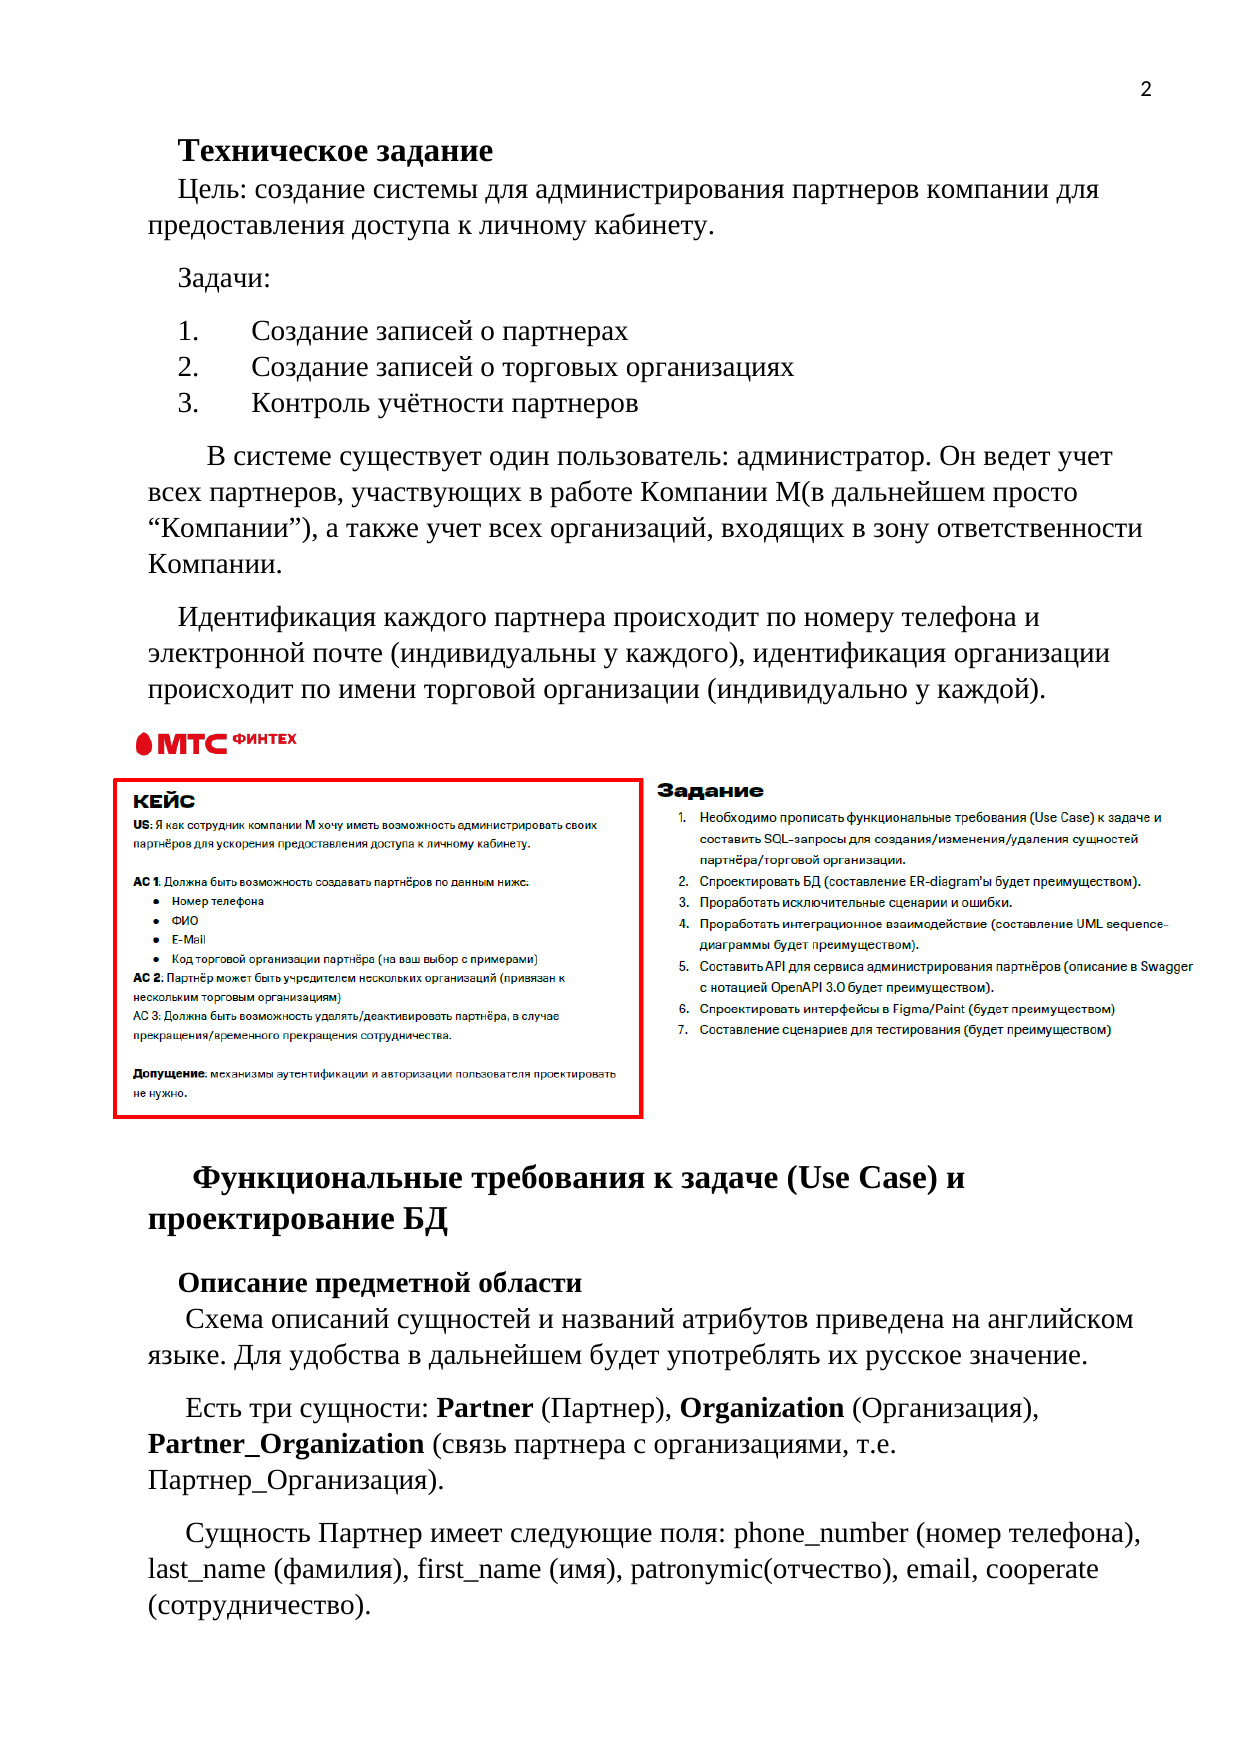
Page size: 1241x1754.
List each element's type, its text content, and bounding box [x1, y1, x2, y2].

text Идентификация каждого партнера происходит по номеру телефона и электронной почте (индивидуальны у каждого), идентификация организации происходит по имени торговой организации (индивидуально у каждой). [148, 599, 1152, 705]
subtitle Техническое задание [177, 130, 1152, 168]
text Схема описаний сущностей и названий атрибутов приведена на английском языке. Для удобства в дальнейшем будет употреблять их русское значение. [148, 1301, 1152, 1371]
list Создание записей о торговых организациях [148, 349, 1152, 383]
list Создание записей о партнерах [148, 313, 1152, 346]
subtitle Функциональные требования к задаче (Use Case) и проектирование БД [148, 1157, 1152, 1237]
text Есть три сущности: Partner (Партнер), Organization (Организация), Partner_Organization (связь партнера с организациями, т.е. Партнер_Организация). [148, 1390, 1152, 1496]
text В системе существует один пользователь: администратор. Он ведет учет всех партнеров, участвующих в работе Компании М(в дальнейшем просто “Компании”), а также учет всех организаций, входящих в зону ответственности Компании. [148, 438, 1152, 580]
list Контроль учётности партнеров [148, 385, 1152, 419]
text Цель: создание системы для администрирования партнеров компании для предоставления доступа к личному кабинету. [148, 171, 1152, 241]
text Сущность Партнер имеет следующие поля: phone_number (номер телефона), last_name (фамилия), first_name (имя), patronymic(отчество), email, cooperate (сотрудничество). [148, 1515, 1152, 1621]
picture [103, 724, 1194, 1131]
text Задачи: [148, 260, 1152, 294]
text Описание предметной области [148, 1265, 1152, 1298]
